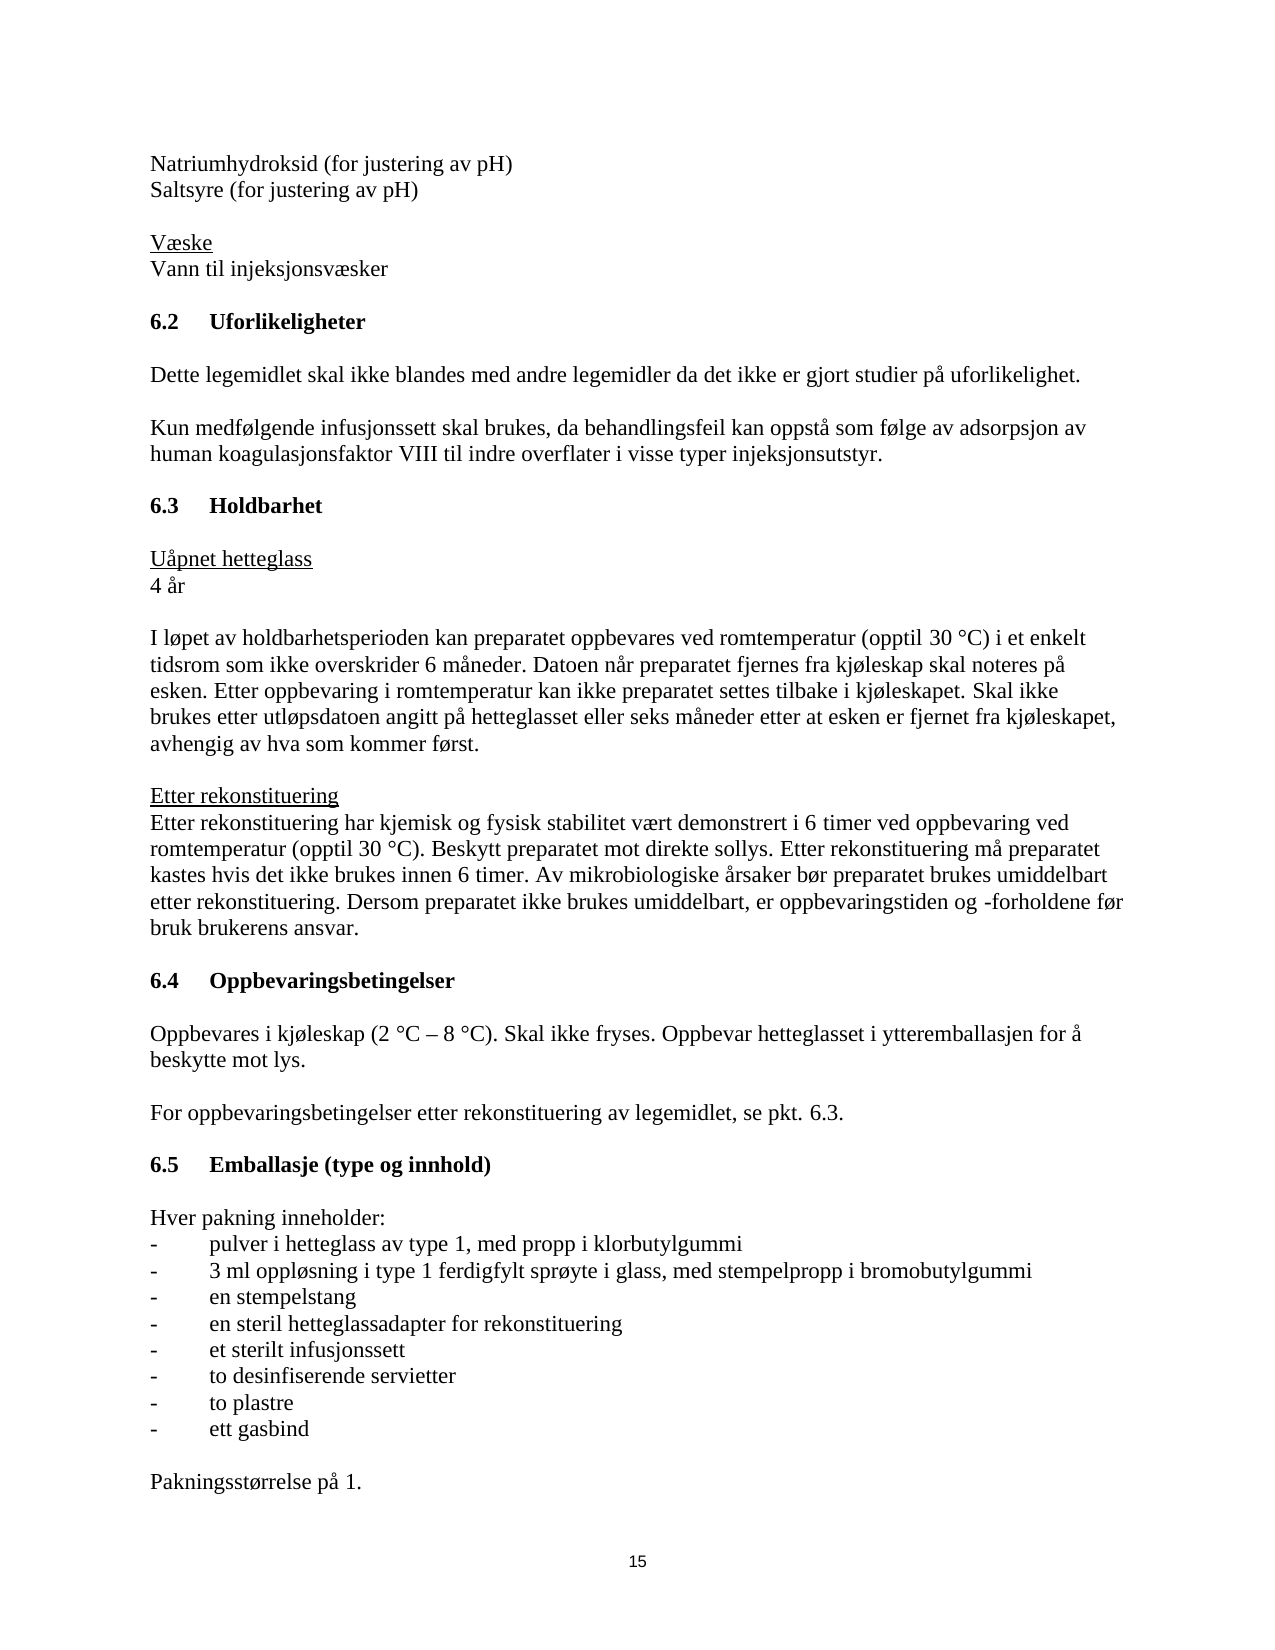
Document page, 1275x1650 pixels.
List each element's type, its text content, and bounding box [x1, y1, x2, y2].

text Pakningsstørrelse på 1. [150, 1468, 1125, 1494]
text Dette legemidlet skal ikke blandes med andre legemidler da det ikke er gjort studier på uforlikelighet. [150, 361, 1125, 387]
text I løpet av holdbarhetsperioden kan preparatet oppbevares ved romtemperatur (opptil 30 °C) i et enkelt tidsrom som ikke overskrider 6 måneder. Datoen når preparatet fjernes fra kjøleskap skal noteres på esken. Etter oppbevaring i romtemperatur kan ikke preparatet settes tilbake i kjøleskapet. Skal ikke brukes etter utløpsdatoen angitt på hetteglasset eller seks måneder etter at esken er fjernet fra kjøleskapet, avhengig av hva som kommer først. [150, 624, 1125, 756]
list 3 ml oppløsning i type 1 ferdigfylt sprøyte i glass, med stempelpropp i bromobutylgummi [150, 1257, 1125, 1283]
text 6.5 Emballasje (type og innhold) [150, 1151, 1125, 1178]
list to plastre [150, 1389, 1125, 1415]
text Oppbevares i kjøleskap (2 °C – 8 °C). Skal ikke fryses. Oppbevar hetteglasset i ytteremballasjen for å beskytte mot lys. [150, 1020, 1125, 1072]
text Saltsyre (for justering av pH) [150, 176, 1125, 203]
list to desinfiserende servietter [150, 1362, 1125, 1389]
text Natriumhydroksid (for justering av pH) [150, 150, 1125, 176]
text 6.2 Uforlikeligheter [150, 308, 1125, 334]
list pulver i hetteglass av type 1, med propp i klorbutylgummi [150, 1231, 1125, 1257]
list en steril hetteglassadapter for rekonstituering [150, 1309, 1125, 1336]
text Uåpnet hetteglass [150, 545, 1125, 572]
text Etter rekonstituering har kjemisk og fysisk stabilitet vært demonstrert i 6 timer ved oppbevaring ved romtemperatur (opptil 30 °C). Beskytt preparatet mot direkte sollys. Etter rekonstituering må preparatet kastes hvis det ikke brukes innen 6 timer. Av mikrobiologiske årsaker bør preparatet brukes umiddelbart etter rekonstituering. Dersom preparatet ikke brukes umiddelbart, er oppbevaringstiden og -forholdene før bruk brukerens ansvar. [150, 809, 1125, 941]
text Vann til injeksjonsvæsker [150, 255, 1125, 282]
list ett gasbind [150, 1415, 1125, 1441]
text 4 år [150, 572, 1125, 598]
text For oppbevaringsbetingelser etter rekonstituering av legemidlet, se pkt. 6.3. [150, 1099, 1125, 1125]
text Kun medfølgende infusjonssett skal brukes, da behandlingsfeil kan oppstå som følge av adsorpsjon av human koagulasjonsfaktor VIII til indre overflater i visse typer injeksjonsutstyr. [150, 413, 1125, 466]
list en stempelstang [150, 1283, 1125, 1309]
text Væske [150, 229, 1125, 255]
text Hver pakning inneholder: [150, 1204, 1125, 1231]
list et sterilt infusjonssett [150, 1336, 1125, 1362]
text Etter rekonstituering [150, 782, 1125, 809]
text 6.3 Holdbarhet [150, 493, 1125, 519]
text 6.4 Oppbevaringsbetingelser [150, 967, 1125, 993]
